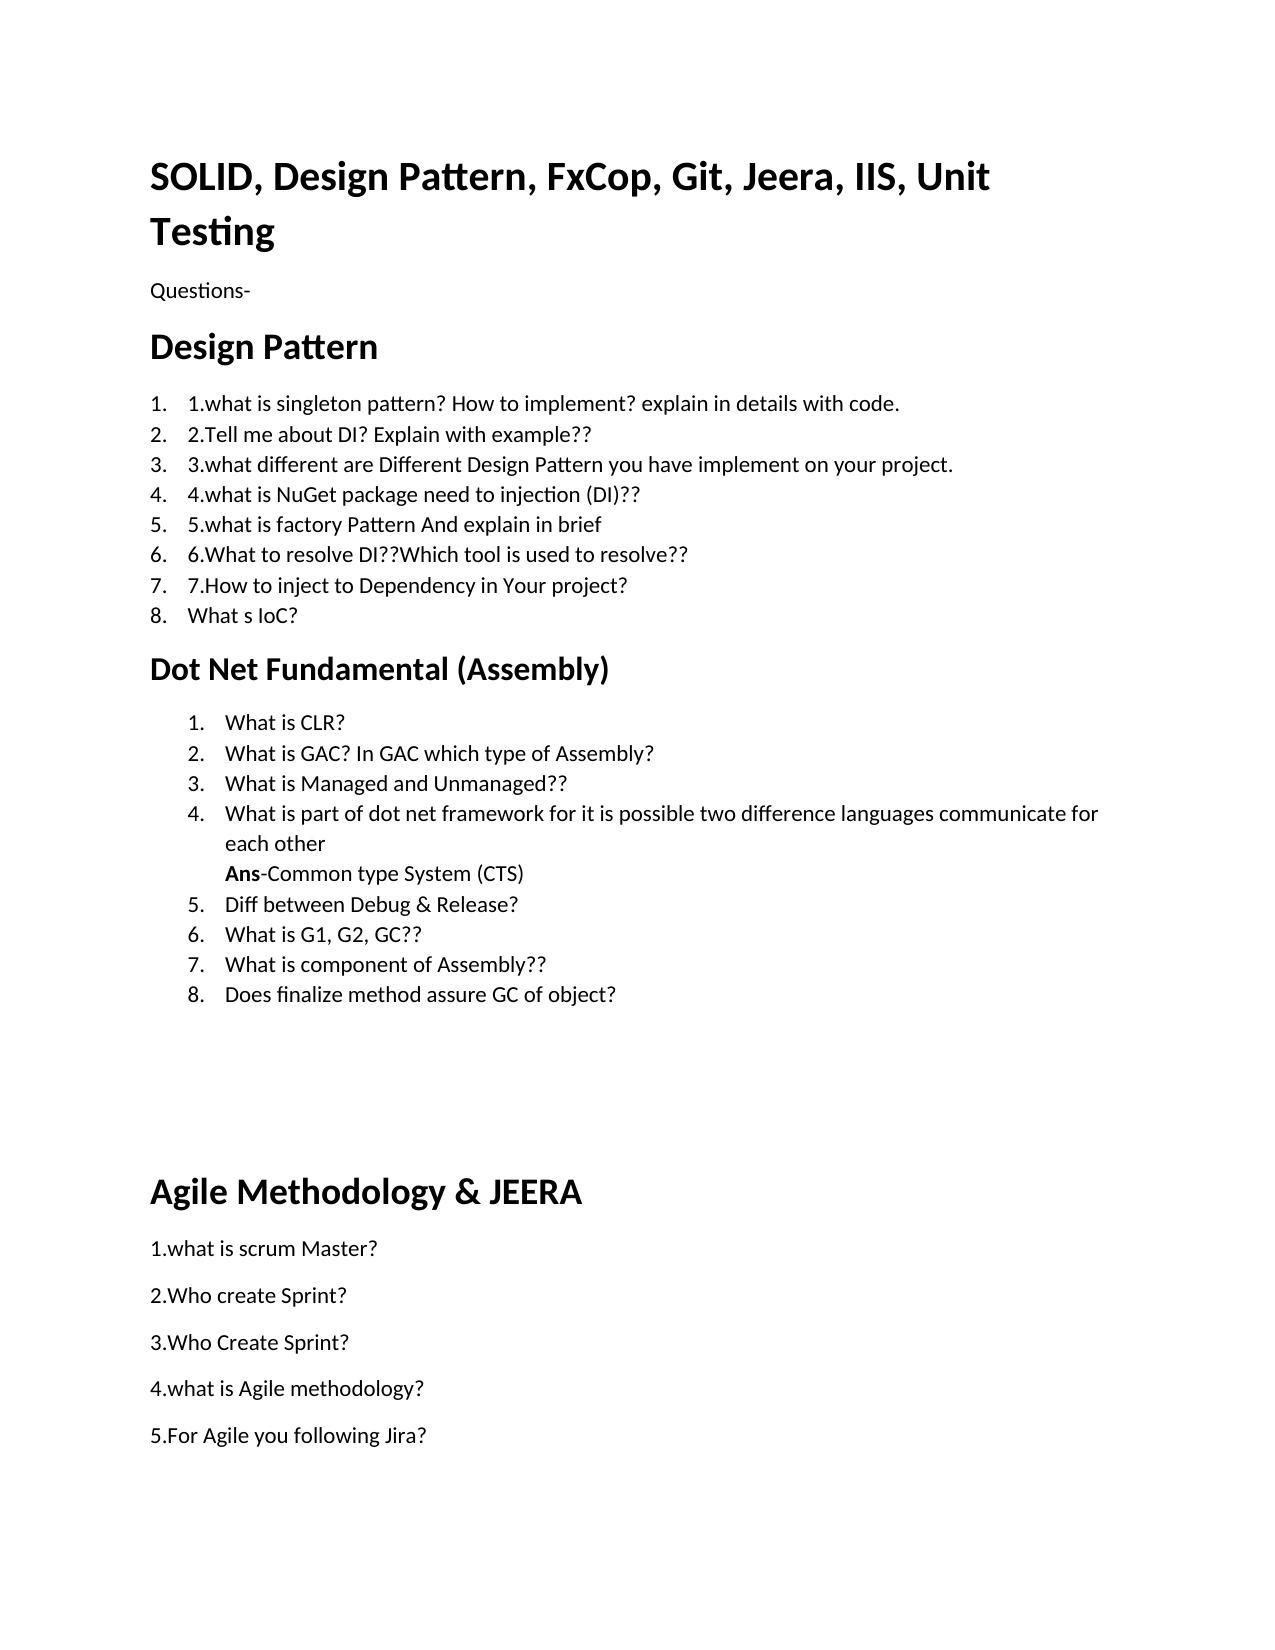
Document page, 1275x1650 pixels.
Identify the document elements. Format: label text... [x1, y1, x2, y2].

text SOLID, Design Pattern, FxCop, Git, Jeera, IIS, Unit Testing [150, 150, 1125, 256]
text 4.what is Agile methodology? [150, 1374, 1125, 1403]
text 5.For Agile you following Jira? [150, 1421, 1125, 1449]
list What is GAC? In GAC which type of Assembly? [187, 739, 1125, 767]
text Questions- [150, 276, 1125, 304]
list Diff between Debug & Release? [187, 890, 1125, 918]
text 2.Who create Sprint? [150, 1281, 1125, 1309]
text Design Pattern [150, 323, 1125, 369]
list What is CLR? [187, 708, 1125, 736]
list 1.what is singleton pattern? How to implement? explain in details with code. [150, 389, 1125, 417]
list 7.How to inject to Dependency in Your project? [150, 571, 1125, 599]
text Agile Methodology & JEERA [150, 1168, 1125, 1214]
list 3.what different are Different Design Pattern you have implement on your project. [150, 450, 1125, 478]
list 2.Tell me about DI? Explain with example?? [150, 420, 1125, 448]
list What is Managed and Unmanaged?? [187, 769, 1125, 797]
text 3.Who Create Sprint? [150, 1328, 1125, 1356]
list 5.what is factory Pattern And explain in brief [150, 510, 1125, 538]
list Does finalize method assure GC of object? [187, 980, 1125, 1008]
list 4.what is NuGet package need to injection (DI)?? [150, 480, 1125, 508]
list What is component of Assembly?? [187, 950, 1125, 978]
text Dot Net Fundamental (Assembly) [150, 648, 1125, 688]
list 6.What to resolve DI??Which tool is used to resolve?? [150, 541, 1125, 568]
list What s IoC? [150, 601, 1125, 629]
text 1.what is scrum Master? [150, 1234, 1125, 1262]
list What is G1, G2, GC?? [187, 920, 1125, 948]
list What is part of dot net framework for it is possible two difference languages communicate for each other [187, 799, 1125, 857]
list Ans-Common type System (CTS) [225, 859, 1125, 887]
